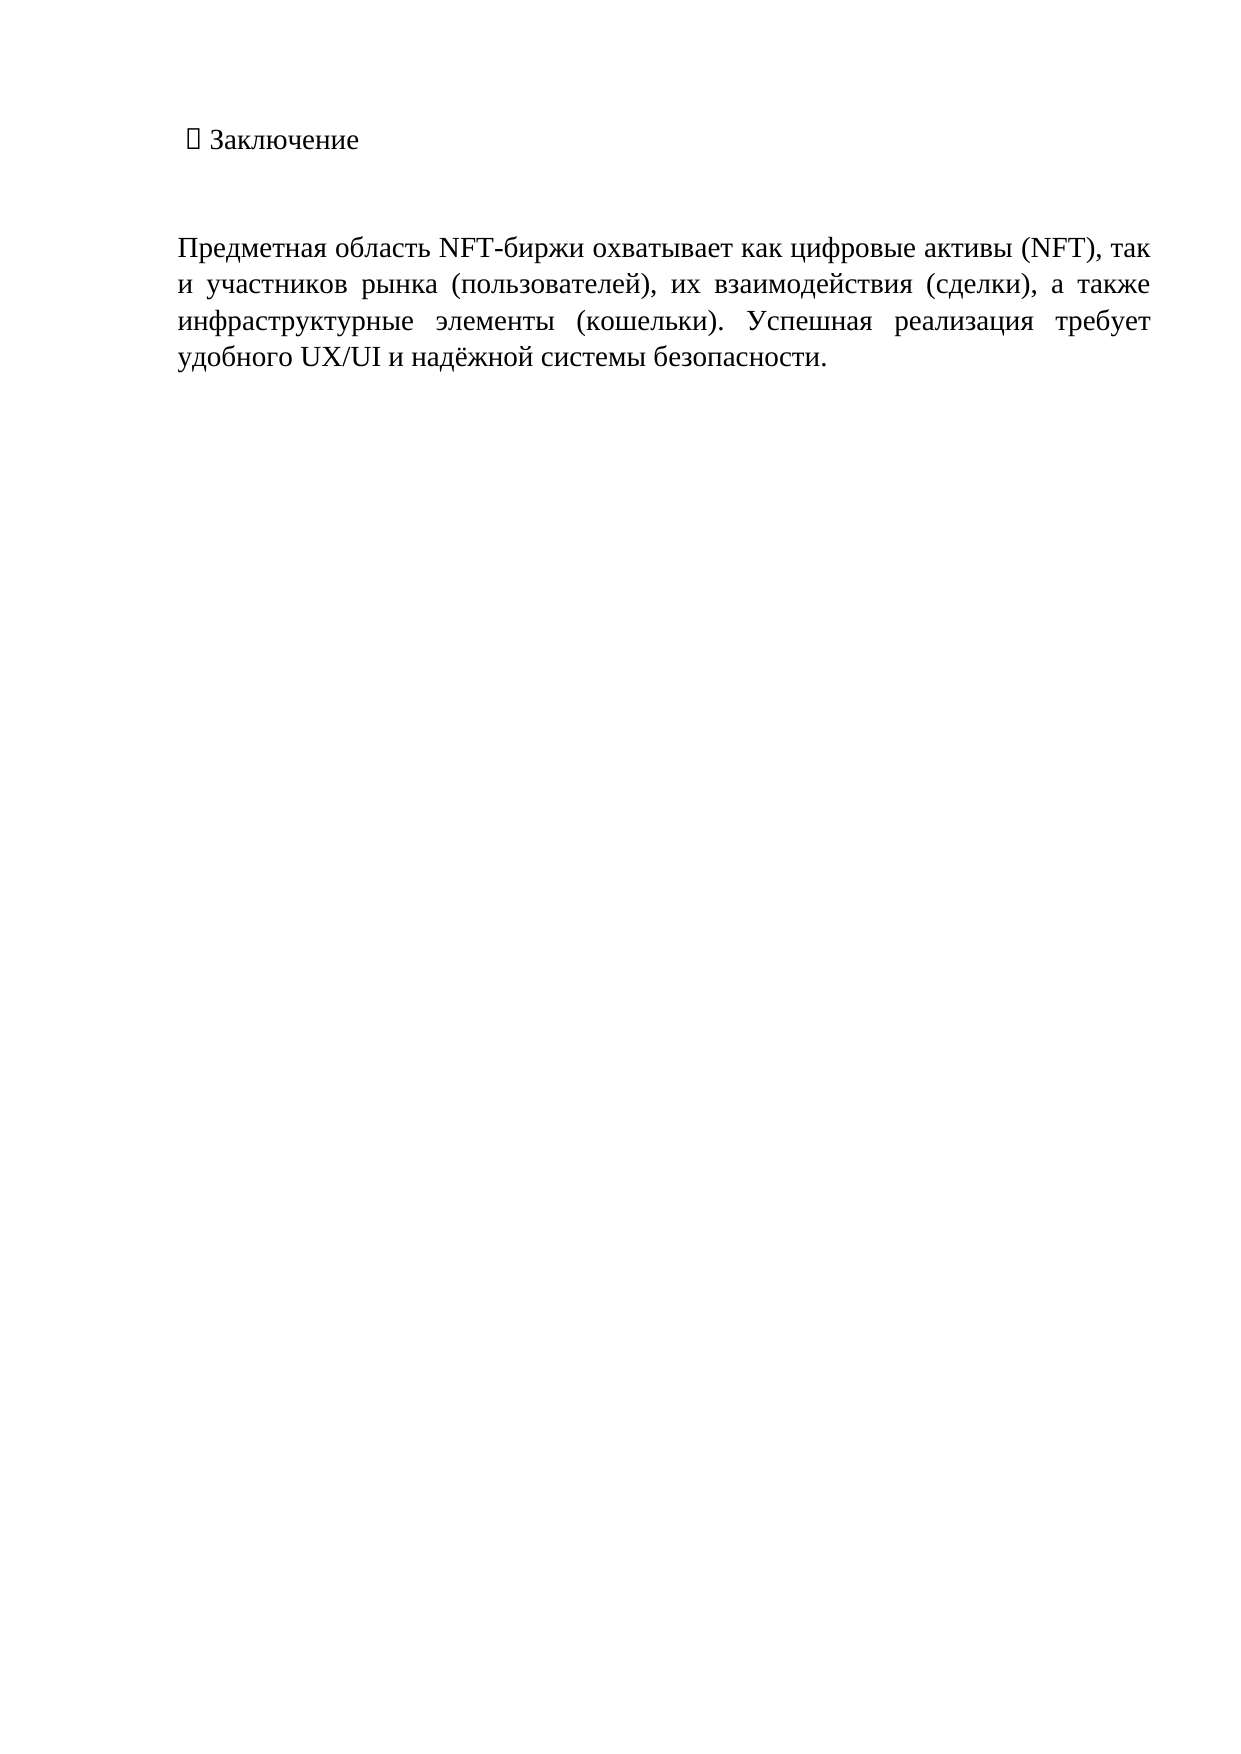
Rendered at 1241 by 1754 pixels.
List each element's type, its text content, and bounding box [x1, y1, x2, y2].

text Предметная область NFT-биржи охватывает как цифровые активы (NFT), так и участников рынка (пользователей), их взаимодействия (сделки), а также инфраструктурные элементы (кошельки). Успешная реализация требует удобного UX/UI и надёжной системы безопасности. [177, 230, 1152, 372]
text 💡 Заключение [177, 118, 1152, 158]
